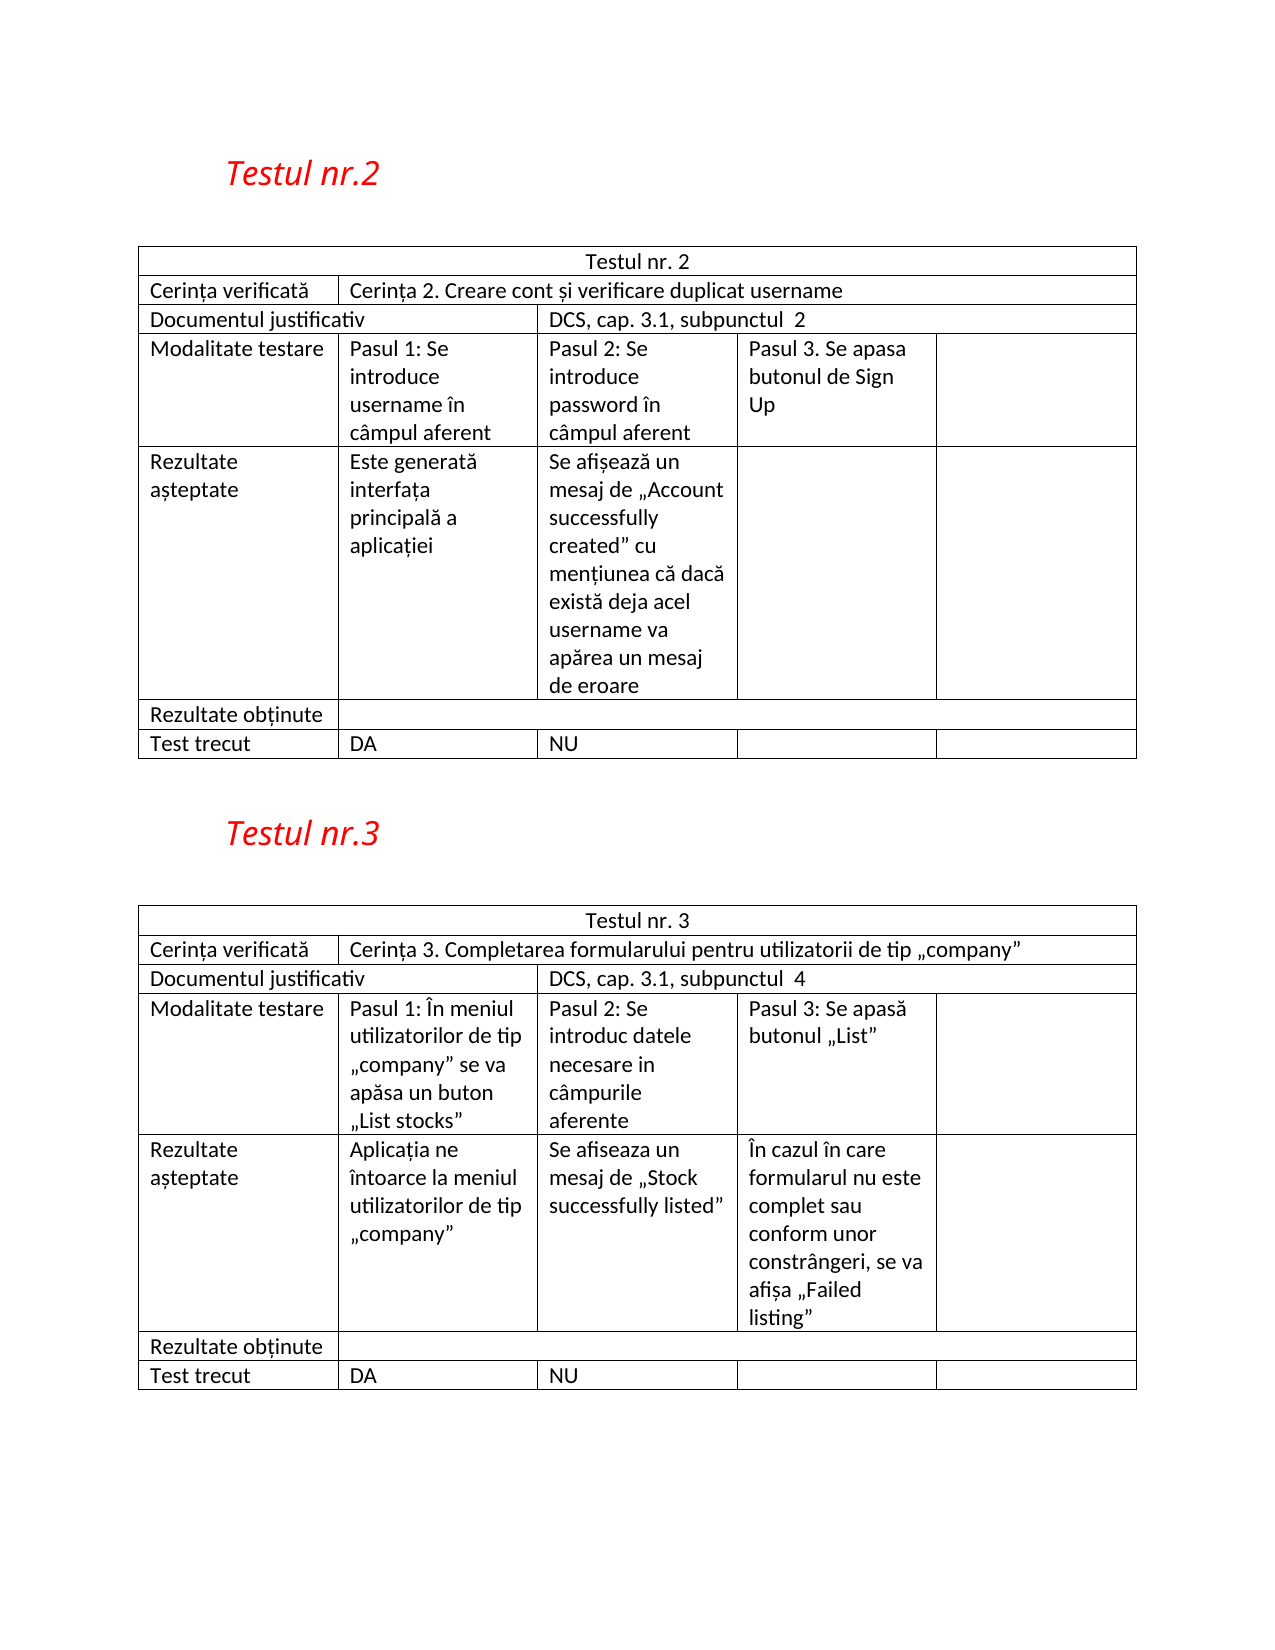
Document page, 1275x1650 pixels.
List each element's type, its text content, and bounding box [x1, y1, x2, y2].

table_cell Modalitate testare [139, 994, 338, 1134]
table_cell NU [538, 1361, 737, 1389]
table_cell Rezultate așteptate [139, 447, 338, 699]
table_cell [937, 730, 1136, 757]
table_cell Cerința 2. Creare cont și verificare duplicat username [339, 276, 1136, 304]
table_cell [339, 1332, 1136, 1360]
table_cell [339, 700, 1136, 728]
subtitle Testul nr.3 [150, 809, 1125, 855]
table_cell Rezultate obținute [139, 700, 338, 728]
table_header Testul nr. 2 [139, 247, 1136, 275]
table_cell NU [538, 730, 737, 757]
table_cell [738, 1361, 936, 1389]
table_cell Se afiseaza un mesaj de „Stock successfully listed” [538, 1135, 737, 1331]
table_cell [738, 730, 936, 757]
table_cell [937, 334, 1136, 446]
table_cell Pasul 1: Se introduce username în câmpul aferent [339, 334, 537, 446]
table_cell Documentul justificativ [139, 305, 537, 333]
table_cell Cerința verificată [139, 276, 338, 304]
table_cell Este generată interfața principală a aplicației [339, 447, 537, 699]
table_cell [937, 1135, 1136, 1331]
table_cell Se afișează un mesaj de „Account successfully created” cu mențiunea că dacă există deja acel username va apărea un mesaj de eroare [538, 447, 737, 699]
table_cell [738, 447, 936, 699]
subtitle Testul nr.2 [150, 150, 1125, 195]
table_cell În cazul în care formularul nu este complet sau conform unor constrângeri, se va afișa „Failed listing” [738, 1135, 936, 1331]
table_cell DCS, cap. 3.1, subpunctul 2 [538, 305, 1136, 333]
table_cell Pasul 3. Se apasa butonul de Sign Up [738, 334, 936, 446]
table_cell Rezultate așteptate [139, 1135, 338, 1331]
table_cell [937, 447, 1136, 699]
table_cell [937, 1361, 1136, 1389]
table_cell Pasul 3: Se apasă butonul „List” [738, 994, 936, 1134]
table_cell DCS, cap. 3.1, subpunctul 4 [538, 965, 1136, 993]
table_cell DA [339, 730, 537, 757]
table_cell Cerința 3. Completarea formularului pentru utilizatorii de tip „company” [339, 936, 1136, 963]
table_cell Documentul justificativ [139, 965, 537, 993]
table_cell Aplicația ne întoarce la meniul utilizatorilor de tip „company” [339, 1135, 537, 1331]
table_cell Pasul 1: În meniul utilizatorilor de tip „company” se va apăsa un buton „List stocks” [339, 994, 537, 1134]
table_cell Test trecut [139, 1361, 338, 1389]
table_cell Pasul 2: Se introduc datele necesare in câmpurile aferente [538, 994, 737, 1134]
table_cell Pasul 2: Se introduce password în câmpul aferent [538, 334, 737, 446]
table_cell Modalitate testare [139, 334, 338, 446]
table_cell Cerința verificată [139, 936, 338, 963]
table_header Testul nr. 3 [139, 906, 1136, 934]
table_cell Test trecut [139, 730, 338, 757]
table_cell [937, 994, 1136, 1134]
table_cell Rezultate obținute [139, 1332, 338, 1360]
table_cell DA [339, 1361, 537, 1389]
